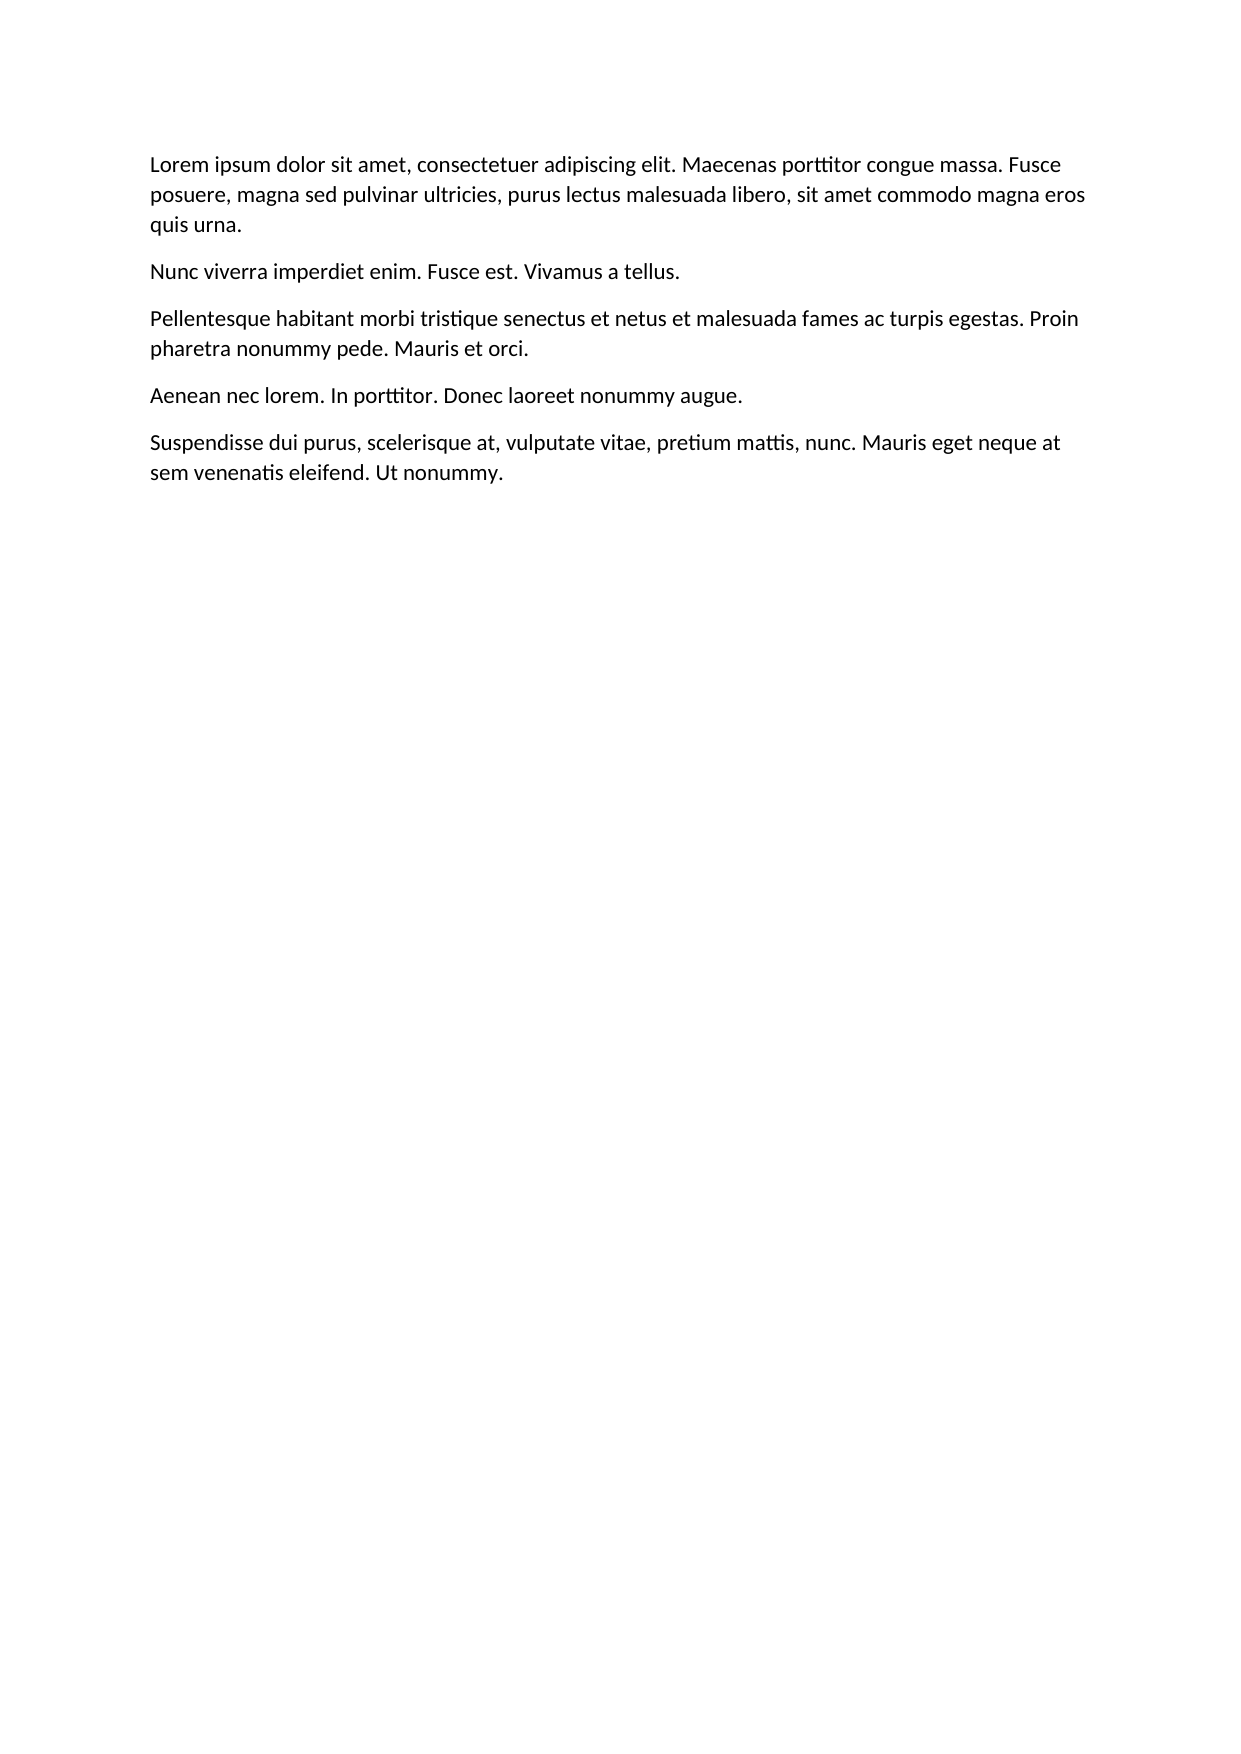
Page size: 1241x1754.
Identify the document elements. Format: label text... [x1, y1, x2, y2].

text Aenean nec lorem. In porttitor. Donec laoreet nonummy augue. [150, 381, 1090, 409]
text Suspendisse dui purus, scelerisque at, vulputate vitae, pretium mattis, nunc. Mauris eget neque at sem venenatis eleifend. Ut nonummy. [150, 428, 1090, 486]
text Pellentesque habitant morbi tristique senectus et netus et malesuada fames ac turpis egestas. Proin pharetra nonummy pede. Mauris et orci. [150, 304, 1090, 362]
text Lorem ipsum dolor sit amet, consectetuer adipiscing elit. Maecenas porttitor congue massa. Fusce posuere, magna sed pulvinar ultricies, purus lectus malesuada libero, sit amet commodo magna eros quis urna. [150, 150, 1090, 238]
text Nunc viverra imperdiet enim. Fusce est. Vivamus a tellus. [150, 257, 1090, 285]
